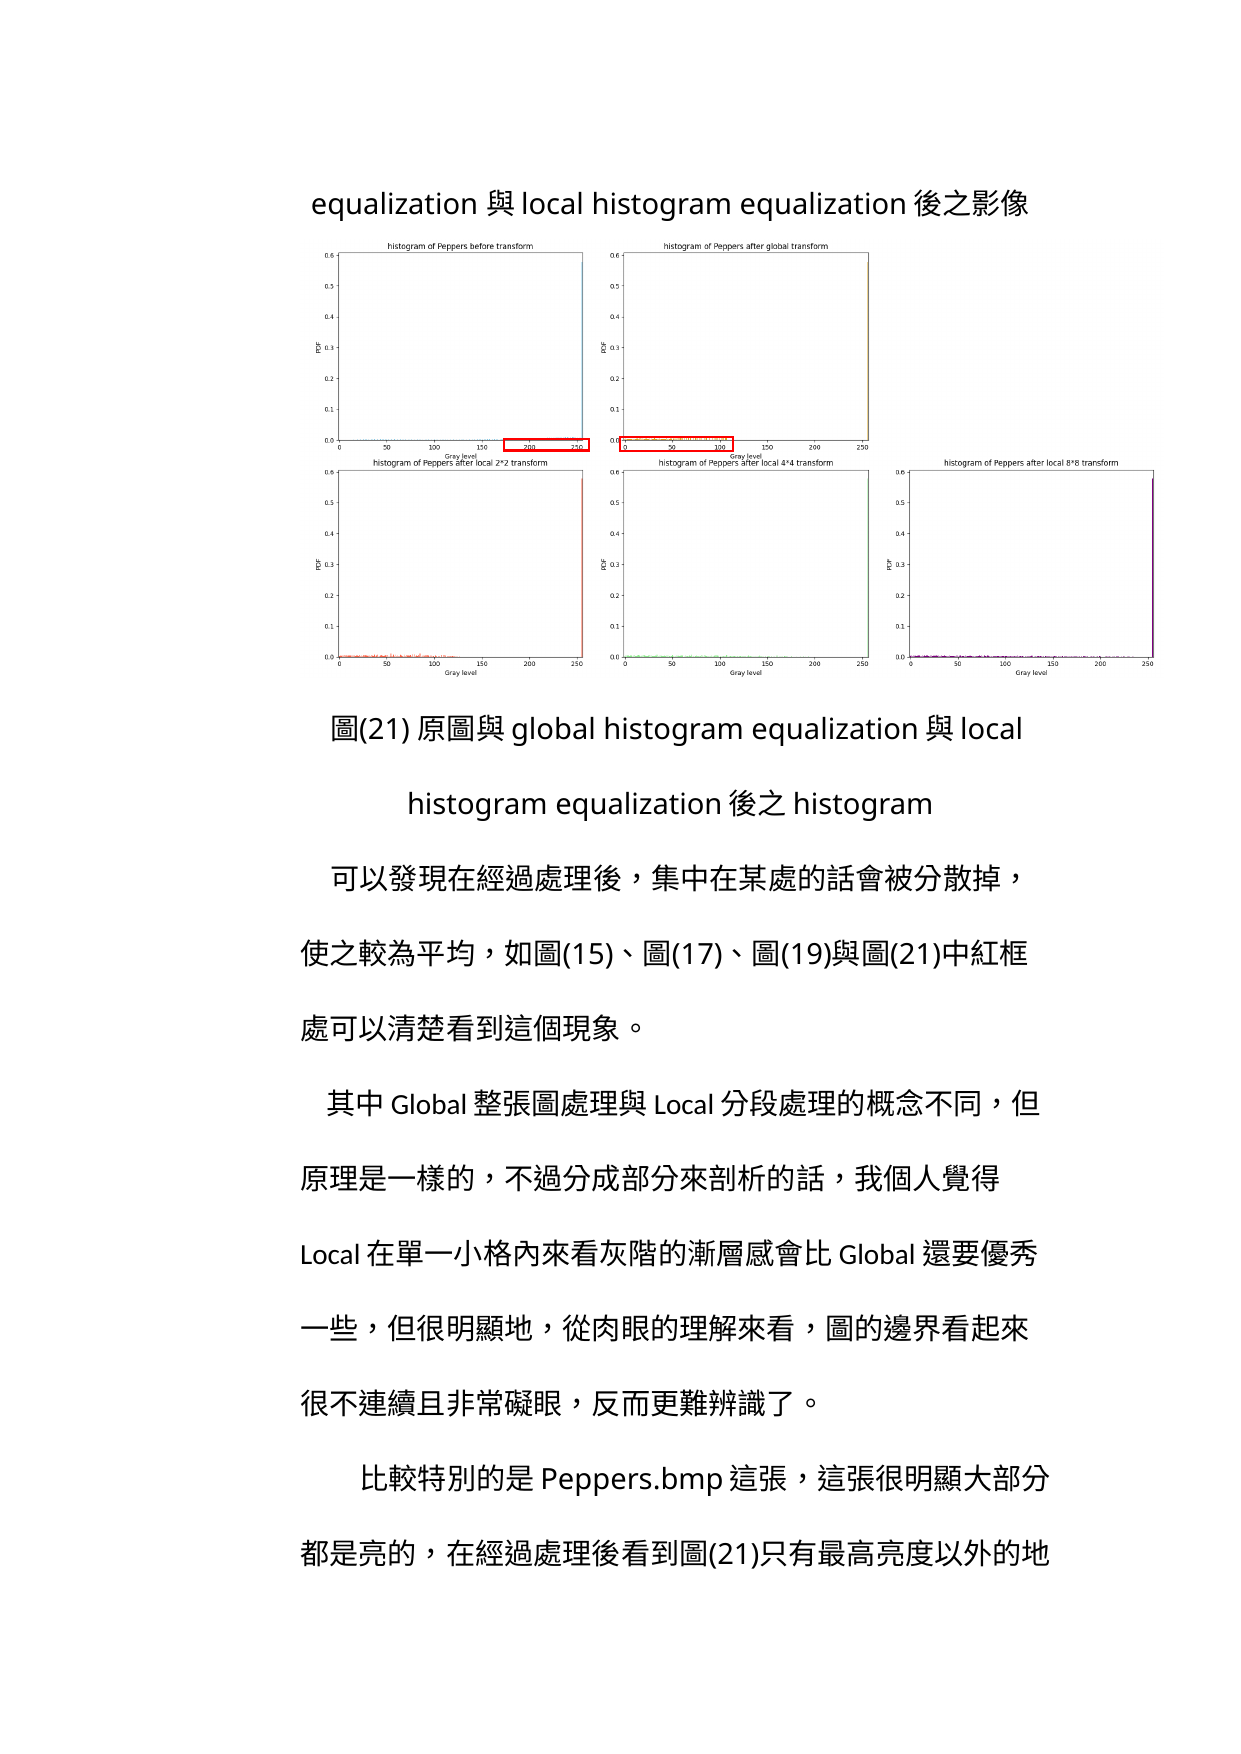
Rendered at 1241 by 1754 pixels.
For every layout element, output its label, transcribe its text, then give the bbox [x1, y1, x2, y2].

list 可以發現在經過處理後，集中在某處的話會被分散掉，使之較為平均，如圖(15)、圖(17)、圖(19)與圖(21)中紅框處可以清楚看到這個現象。 [300, 839, 1053, 1064]
list 圖(20) Peppers.bmp原圖與global histogram equalization 與local histogram equalization後之影像 [287, 164, 1053, 239]
picture [300, 239, 1165, 678]
text 其中Global整張圖處理與Local分段處理的概念不同，但原理是一樣的，不過分成部分來剖析的話，我個人覺得Local在單一小格內來看灰階的漸層感會比Global 還要優秀一些，但很明顯地，從肉眼的理解來看，圖的邊界看起來很不連續且非常礙眼，反而更難辨識了。 [300, 1064, 1053, 1439]
list 圖(21) 原圖與global histogram equalization與local histogram equalization後之histogram [287, 689, 1053, 839]
